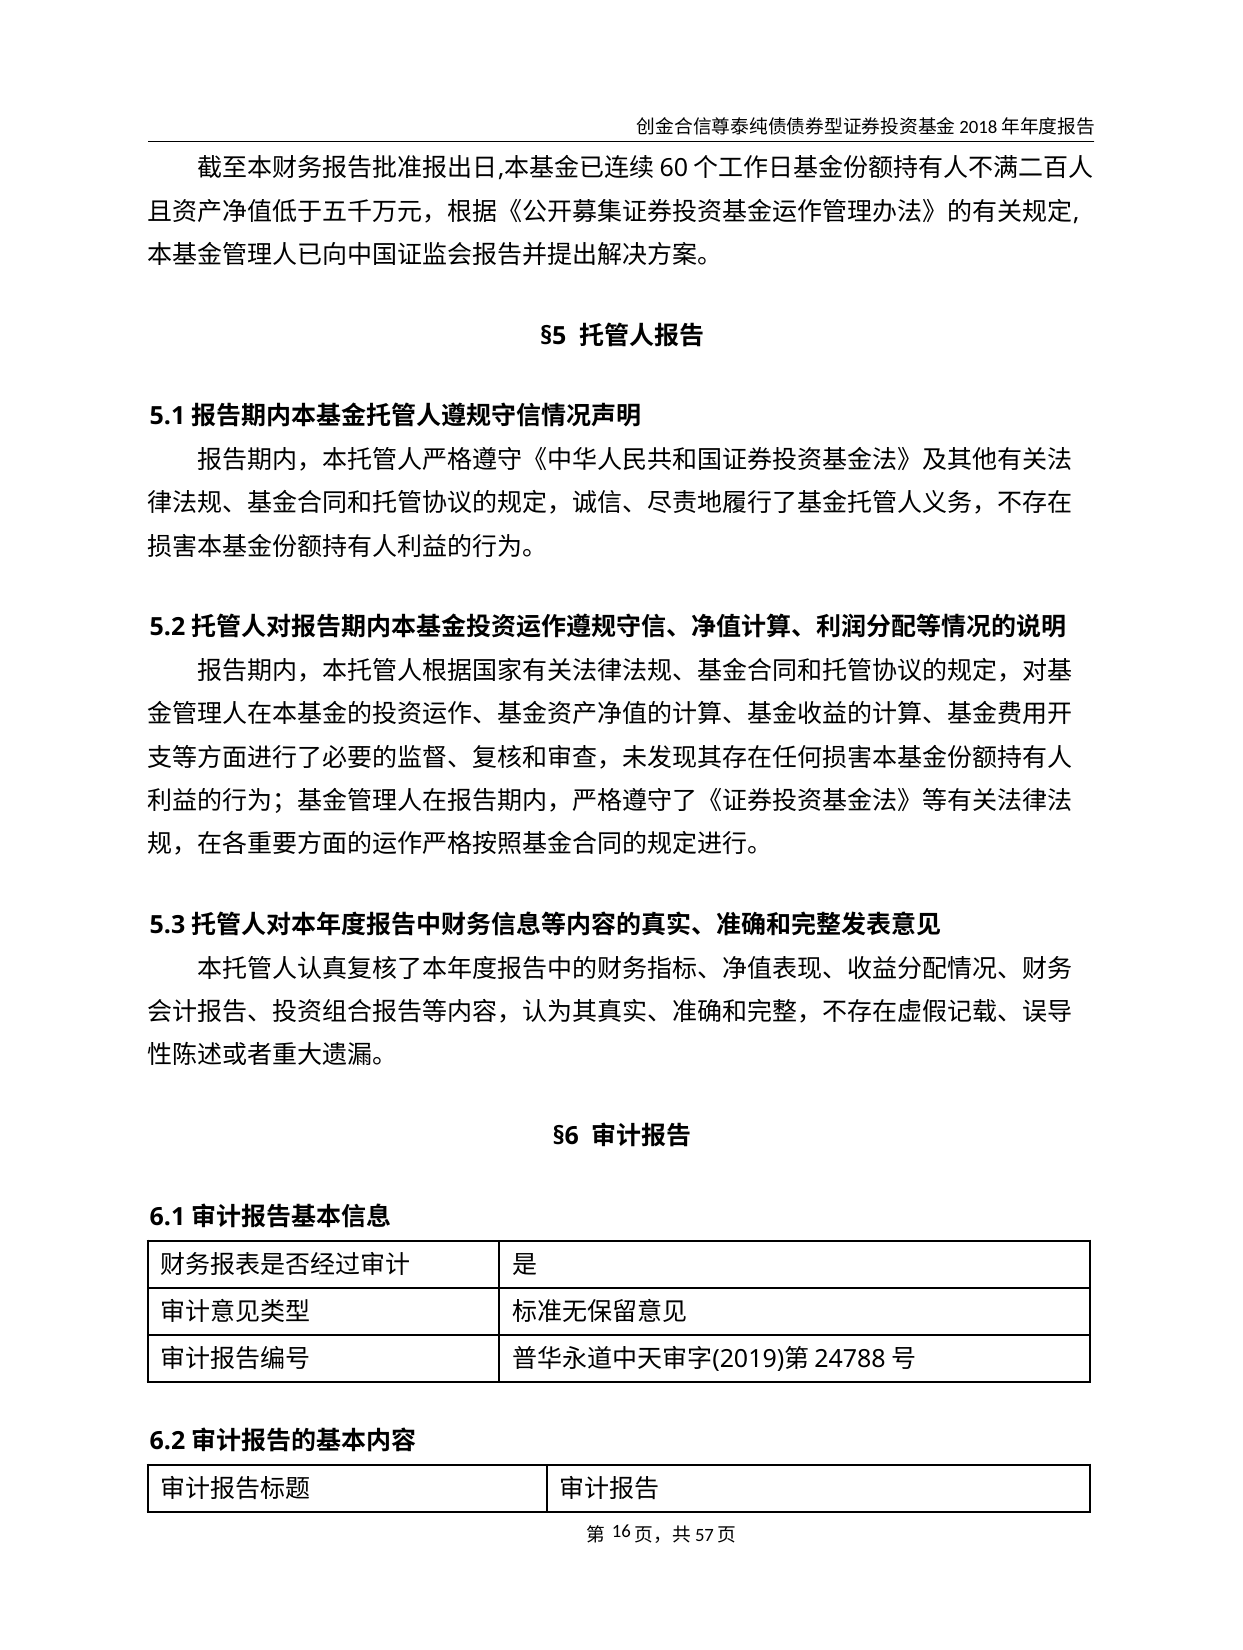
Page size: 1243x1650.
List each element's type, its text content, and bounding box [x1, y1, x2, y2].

text 6.2 审计报告的基本内容 [149, 1420, 1094, 1456]
text 6.1 审计报告基本信息 [149, 1196, 1094, 1232]
table_header 财务报表是否经过审计 [149, 1242, 498, 1287]
table_cell 审计报告编号 [149, 1336, 498, 1381]
table_cell 普华永道中天审字(2019)第24788号 [500, 1336, 1089, 1381]
text 5.1 报告期内本基金托管人遵规守信情况声明 [149, 396, 1094, 432]
text 5.3 托管人对本年度报告中财务信息等内容的真实、准确和完整发表意见 [149, 904, 1094, 941]
text 5.2 托管人对报告期内本基金投资运作遵规守信、净值计算、利润分配等情况的说明 [149, 607, 1094, 643]
table_header 是 [500, 1242, 1089, 1287]
text 截至本财务报告批准报出日,本基金已连续60个工作日基金份额持有人不满二百人且资产净值低于五千万元，根据《公开募集证券投资基金运作管理办法》的有关规定,本基金管理人已向中国证监会报告并提出解决方案。 [148, 148, 1094, 271]
text 报告期内，本托管人严格遵守《中华人民共和国证券投资基金法》及其他有关法律法规、基金合同和托管协议的规定，诚信、尽责地履行了基金托管人义务，不存在损害本基金份额持有人利益的行为。 [148, 439, 1094, 562]
text §6 审计报告 [149, 1116, 1094, 1152]
table_header 审计报告 [548, 1466, 1089, 1511]
text 本托管人认真复核了本年度报告中的财务指标、净值表现、收益分配情况、财务会计报告、投资组合报告等内容，认为其真实、准确和完整，不存在虚假记载、误导性陈述或者重大遗漏。 [148, 948, 1094, 1071]
table_cell 审计意见类型 [149, 1289, 498, 1334]
table_cell 标准无保留意见 [500, 1289, 1089, 1334]
text §5 托管人报告 [149, 315, 1094, 351]
table_header 审计报告标题 [149, 1466, 546, 1511]
text 报告期内，本托管人根据国家有关法律法规、基金合同和托管协议的规定，对基金管理人在本基金的投资运作、基金资产净值的计算、基金收益的计算、基金费用开支等方面进行了必要的监督、复核和审查，未发现其存在任何损害本基金份额持有人利益的行为；基金管理人在报告期内，严格遵守了《证券投资基金法》等有关法律法规，在各重要方面的运作严格按照基金合同的规定进行。 [148, 650, 1094, 860]
